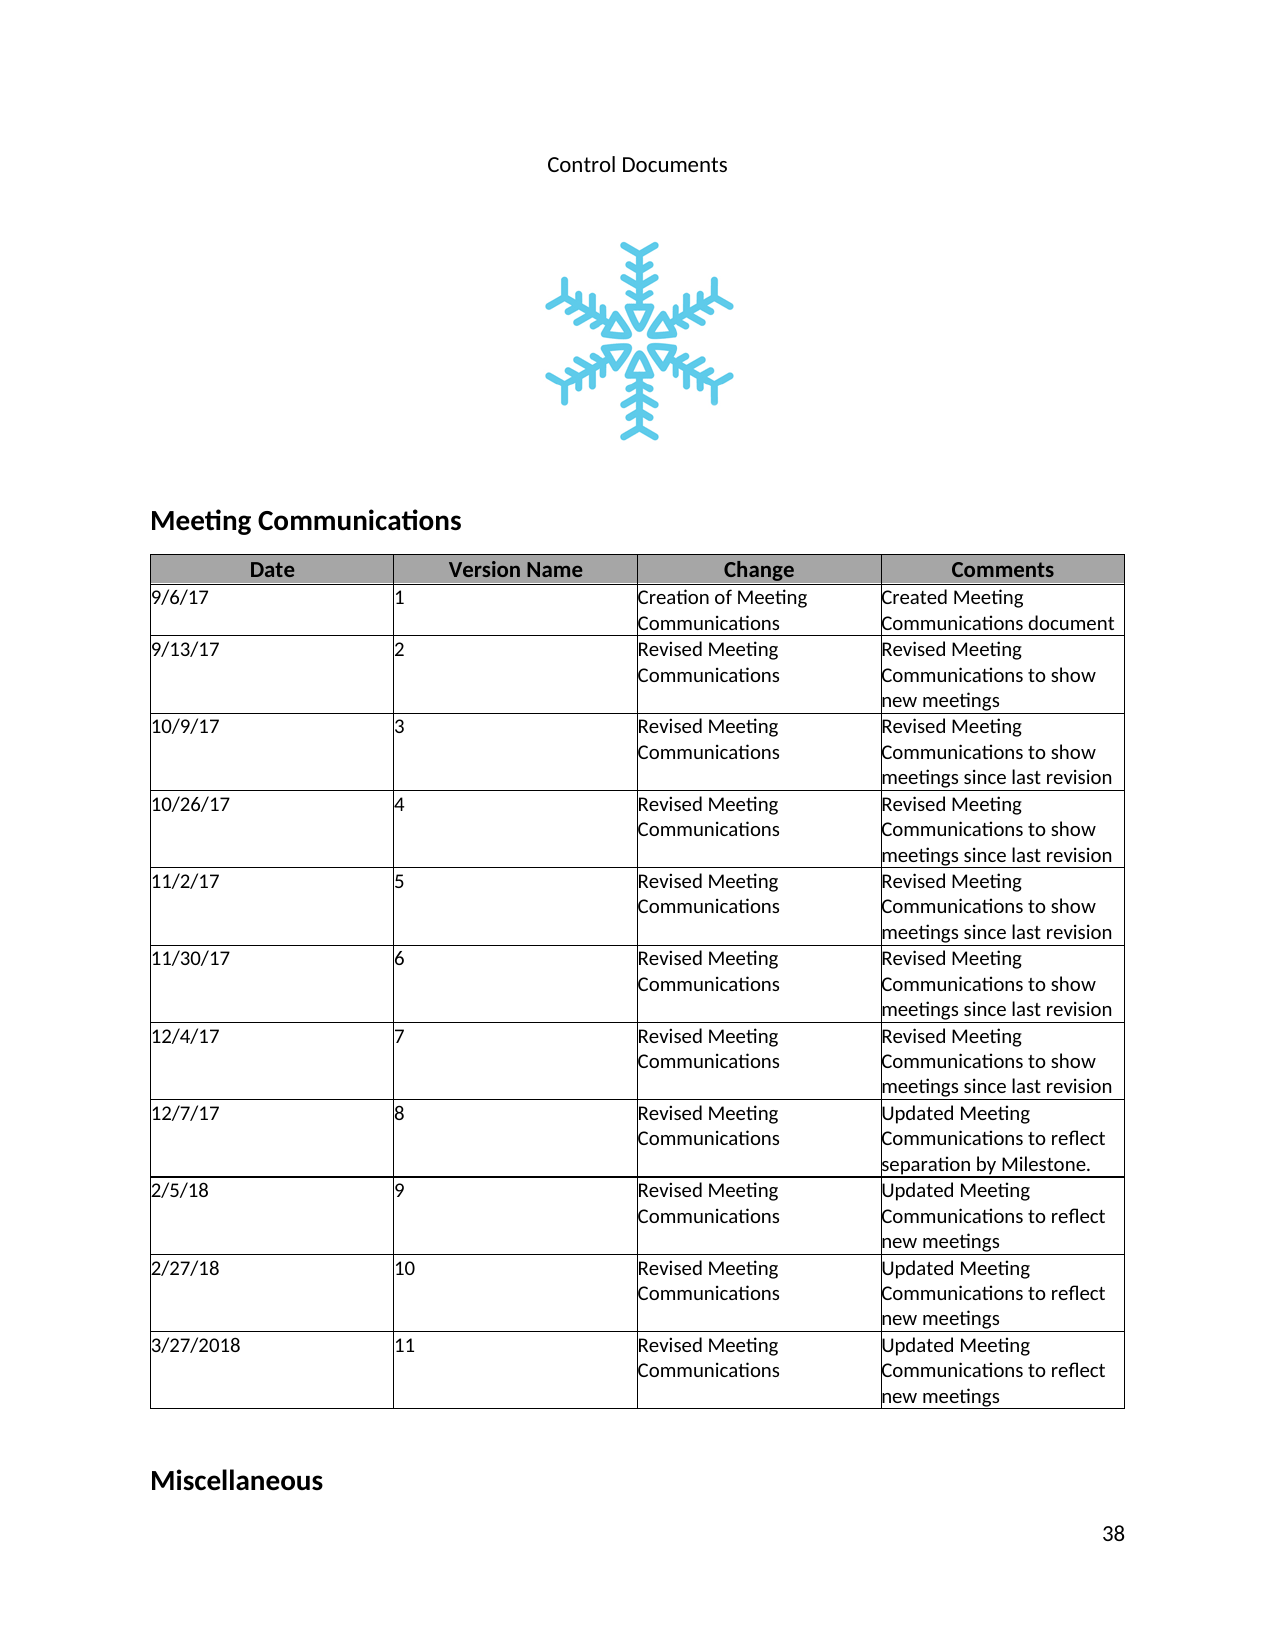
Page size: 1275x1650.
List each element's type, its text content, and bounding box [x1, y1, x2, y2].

table_cell Revised Meeting Communications [638, 791, 881, 867]
table_cell Revised Meeting Communications to show meetings since last revision [882, 714, 1124, 790]
table_cell 6 [394, 946, 637, 1022]
table_cell 9 [394, 1178, 637, 1254]
table_cell Revised Meeting Communications [638, 1255, 881, 1331]
table_cell Updated Meeting Communications to reflect new meetings [882, 1332, 1124, 1408]
table_cell Revised Meeting Communications [638, 1178, 881, 1254]
table_cell 8 [394, 1100, 637, 1176]
table_header Version Name [394, 555, 637, 583]
table_cell Revised Meeting Communications [638, 1332, 881, 1408]
table_cell Revised Meeting Communications [638, 868, 881, 944]
table_cell 7 [394, 1023, 637, 1099]
table_cell 10/9/17 [151, 714, 393, 790]
table_cell 3/27/2018 [151, 1332, 393, 1408]
table_cell Revised Meeting Communications [638, 946, 881, 1022]
table_cell Revised Meeting Communications [638, 1100, 881, 1176]
table_cell 2/5/18 [151, 1178, 393, 1254]
table_cell Updated Meeting Communications to reflect new meetings [882, 1255, 1124, 1331]
table_cell Revised Meeting Communications to show meetings since last revision [882, 791, 1124, 867]
table_cell Creation of Meeting Communications [638, 585, 881, 635]
table_cell 2/27/18 [151, 1255, 393, 1331]
table_header Change [638, 555, 881, 583]
table_cell 10 [394, 1255, 637, 1331]
table_cell Revised Meeting Communications to show meetings since last revision [882, 946, 1124, 1022]
table_cell 9/13/17 [151, 636, 393, 713]
table_cell Revised Meeting Communications [638, 1023, 881, 1099]
table_cell Updated Meeting Communications to reflect separation by Milestone. [882, 1100, 1124, 1176]
table_cell 11/2/17 [151, 868, 393, 944]
table_cell 2 [394, 636, 637, 713]
text Meeting Communications [150, 502, 1125, 538]
table_cell Revised Meeting Communications [638, 714, 881, 790]
table_cell 11 [394, 1332, 637, 1408]
picture [369, 206, 907, 474]
table_cell Created Meeting Communications document [882, 585, 1124, 635]
table_cell 4 [394, 791, 637, 867]
table_cell 12/7/17 [151, 1100, 393, 1176]
table_cell 3 [394, 714, 637, 790]
table_cell Revised Meeting Communications to show new meetings [882, 636, 1124, 713]
table_cell Revised Meeting Communications to show meetings since last revision [882, 1023, 1124, 1099]
table_cell 5 [394, 868, 637, 944]
table_cell 11/30/17 [151, 946, 393, 1022]
table_header Date [151, 555, 393, 583]
table_cell Revised Meeting Communications to show meetings since last revision [882, 868, 1124, 944]
table_header Comments [882, 555, 1124, 583]
table_cell Updated Meeting Communications to reflect new meetings [882, 1178, 1124, 1254]
text Miscellaneous [150, 1462, 1125, 1497]
table_cell Revised Meeting Communications [638, 636, 881, 713]
table_cell 12/4/17 [151, 1023, 393, 1099]
table_cell 1 [394, 585, 637, 635]
table_cell 10/26/17 [151, 791, 393, 867]
table_cell 9/6/17 [151, 585, 393, 635]
